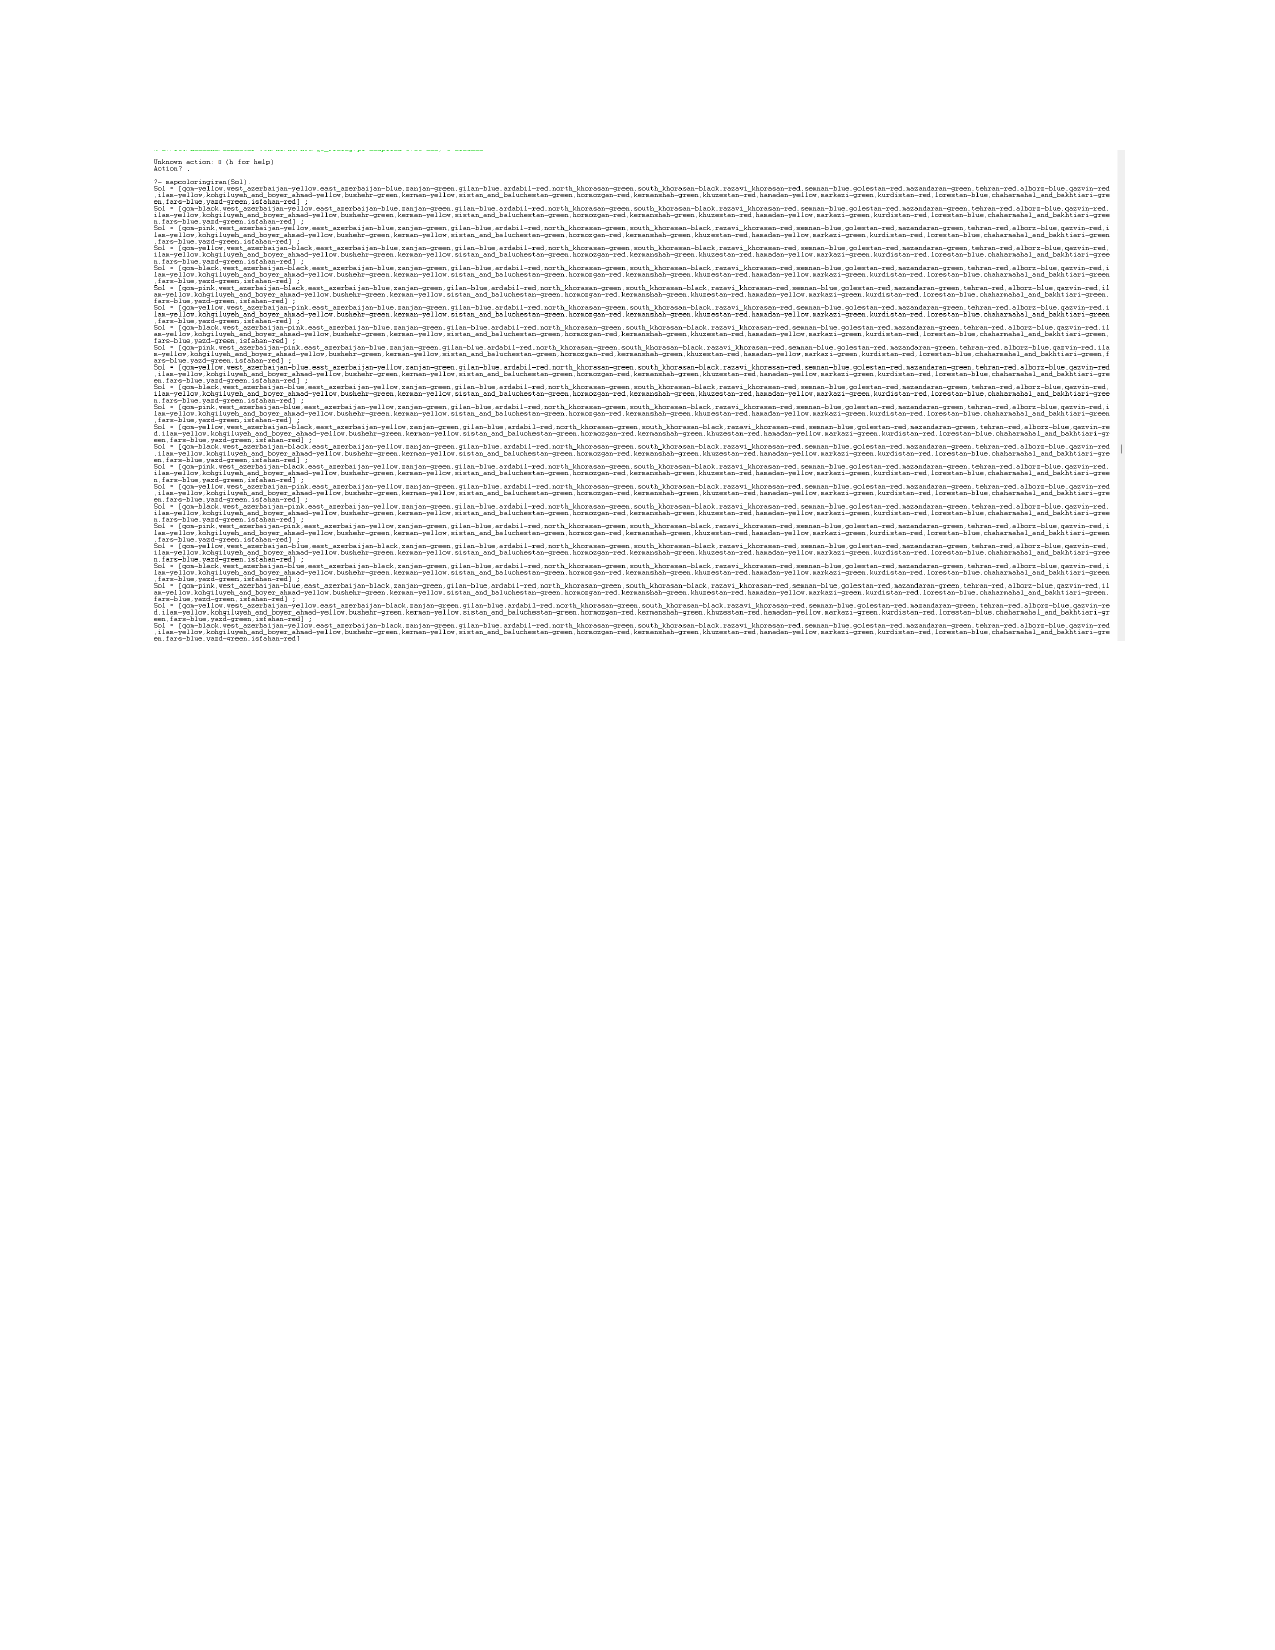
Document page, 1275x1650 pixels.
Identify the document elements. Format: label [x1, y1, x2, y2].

picture [150, 150, 1125, 641]
